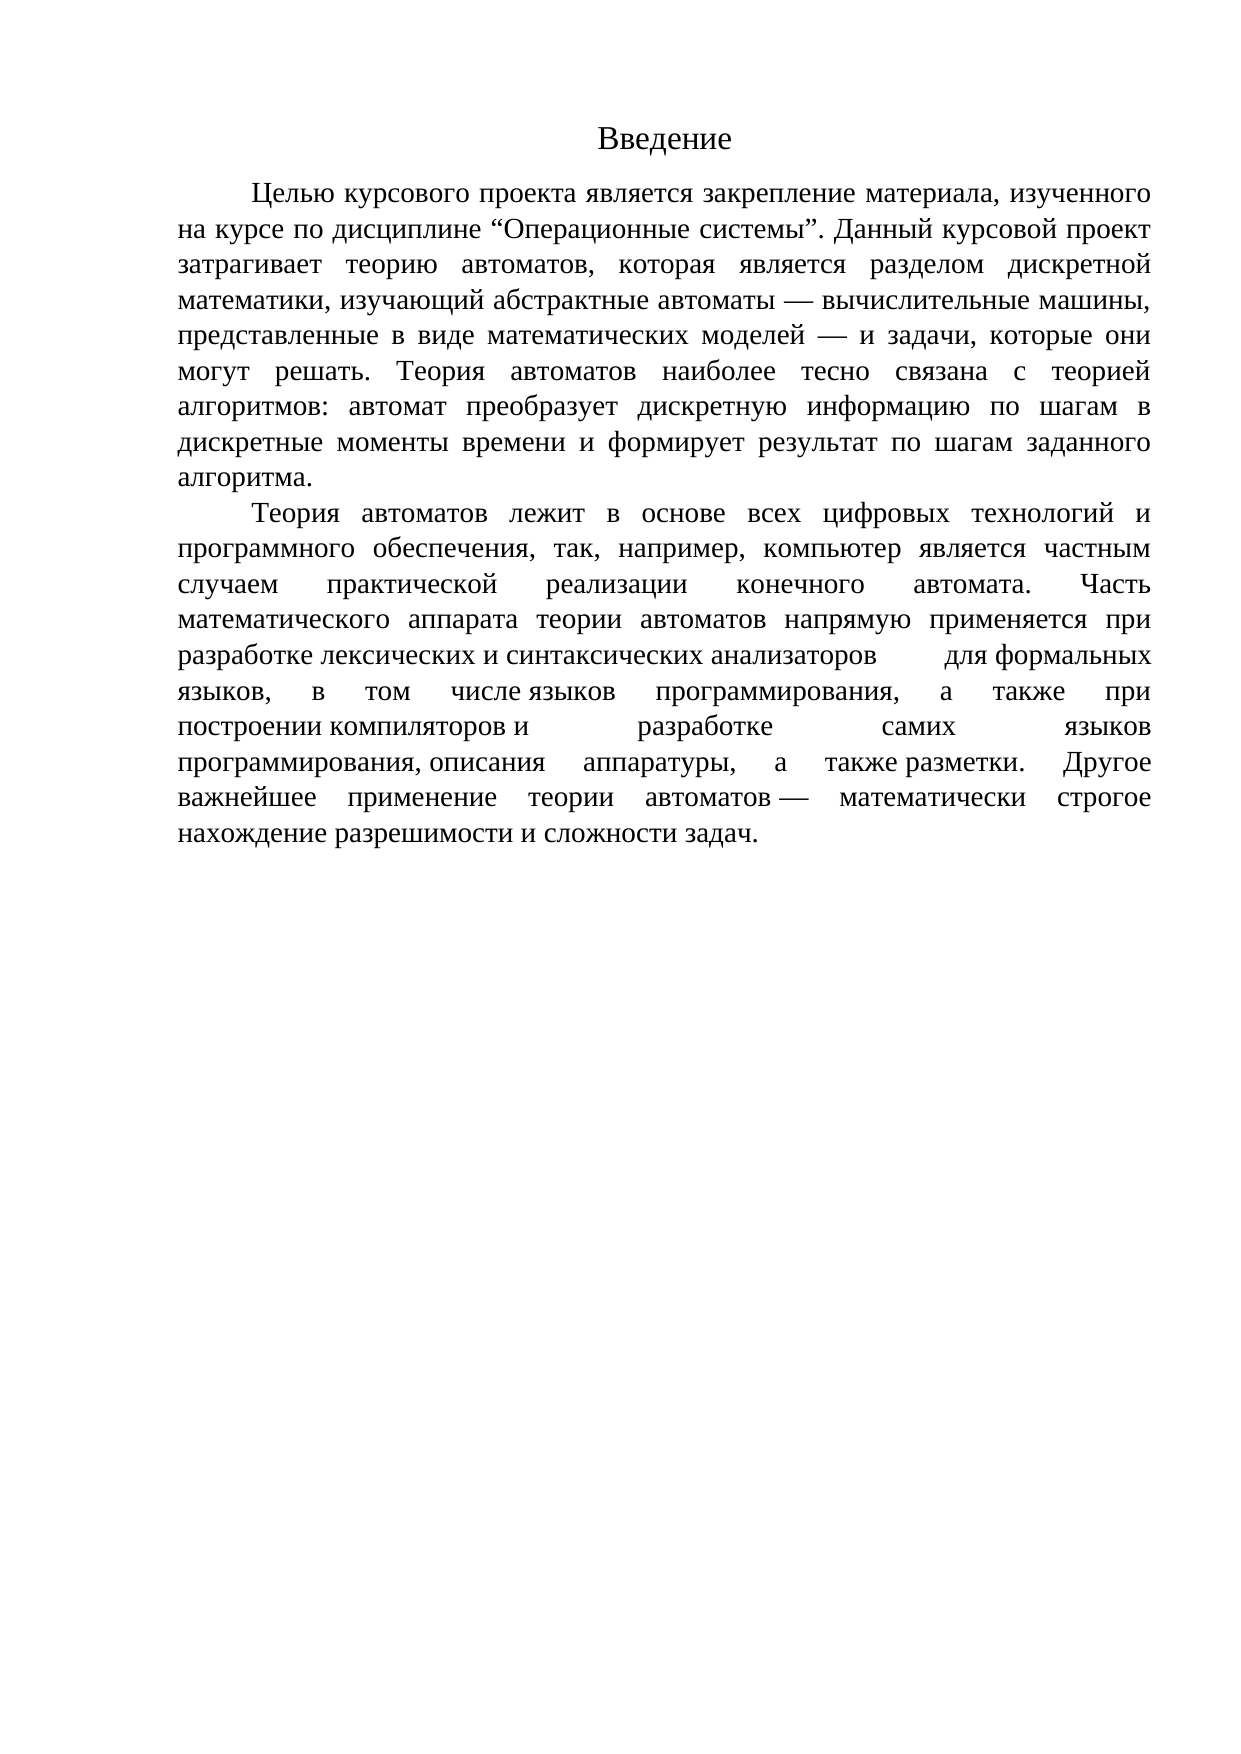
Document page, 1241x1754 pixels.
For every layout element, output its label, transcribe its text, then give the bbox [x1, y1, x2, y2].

text Целью курсового проекта является закрепление материала, изученного на курсе по дисциплине “Операционные системы”. Данный курсовой проект затрагивает теорию автоматов, которая является разделом дискретной математики, изучающий абстрактные автоматы — вычислительные машины, представленные в виде математических моделей — и задачи, которые они могут решать. Теория автоматов наиболее тесно связана с теорией алгоритмов: автомат преобразует дискретную информацию по шагам в дискретные моменты времени и формирует результат по шагам заданного алгоритма. [177, 175, 1152, 493]
text Введение [177, 118, 1152, 156]
text Теория автоматов лежит в основе всех цифровых технологий и программного обеспечения, так, например, компьютер является частным случаем практической реализации конечного автомата. Часть математического аппарата теории автоматов напрямую применяется при разработке лексических и синтаксических анализаторов для формальных языков, в том числе языков программирования, а также при построении компиляторов и разработке самих языков программирования, описания аппаратуры, а также разметки. Другое важнейшее применение теории автоматов — математически строгое нахождение разрешимости и сложности задач. [177, 495, 1152, 848]
